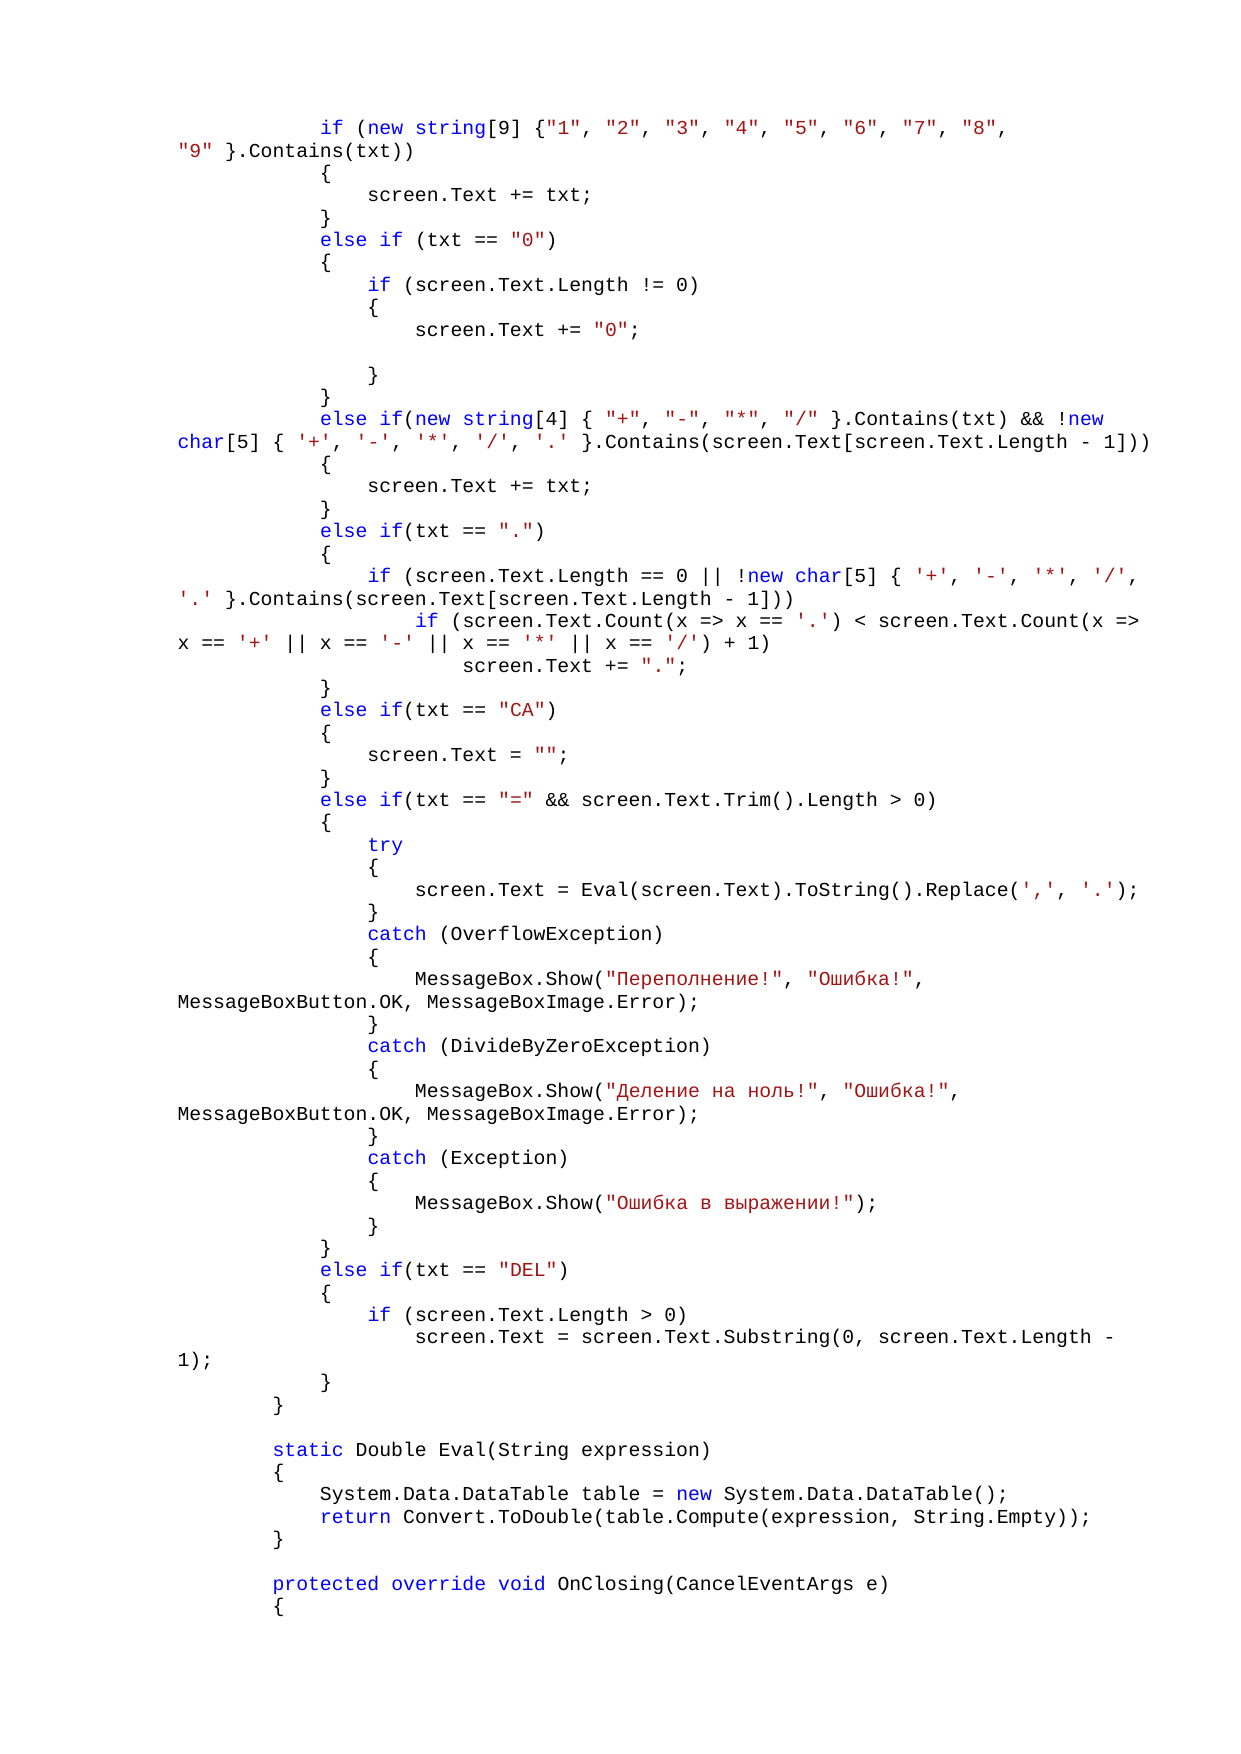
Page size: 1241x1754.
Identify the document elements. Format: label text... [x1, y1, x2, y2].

text catch (OverflowException) [177, 924, 1152, 947]
text else if(txt == ".") [177, 521, 1152, 544]
text } [177, 1395, 1152, 1417]
text } [177, 1014, 1152, 1036]
text if (screen.Text.Length != 0) [177, 275, 1152, 297]
text } [177, 902, 1152, 924]
text } [177, 1238, 1152, 1260]
text } [177, 1529, 1152, 1551]
text { [177, 723, 1152, 745]
text System.Data.DataTable table = new System.Data.DataTable(); [177, 1484, 1152, 1507]
text if (screen.Text.Length > 0) [177, 1305, 1152, 1327]
text } [177, 678, 1152, 700]
text } [177, 1216, 1152, 1238]
text MessageBox.Show("Переполнение!", "Ошибка!", MessageBoxButton.OK, MessageBoxImage.Error); [177, 969, 1152, 1014]
text screen.Text = ""; [177, 745, 1152, 768]
text } [177, 387, 1152, 409]
text catch (Exception) [177, 1148, 1152, 1171]
text { [177, 454, 1152, 476]
text if (new string[9] {"1", "2", "3", "4", "5", "6", "7", "8", "9" }.Contains(txt)) [177, 118, 1152, 163]
text protected override void OnClosing(CancelEventArgs e) [177, 1574, 1152, 1596]
text } [177, 1372, 1152, 1395]
text screen.Text += txt; [177, 185, 1152, 208]
text { [177, 544, 1152, 566]
text if (screen.Text.Count(x => x == '.') < screen.Text.Count(x => x == '+' || x == '-' || x == '*' || x == '/') + 1) [177, 611, 1152, 656]
text } [177, 499, 1152, 521]
text { [177, 1171, 1152, 1193]
text { [177, 1059, 1152, 1081]
text MessageBox.Show("Деление на ноль!", "Ошибка!", MessageBoxButton.OK, MessageBoxImage.Error); [177, 1081, 1152, 1126]
text screen.Text = Eval(screen.Text).ToString().Replace(',', '.'); [177, 879, 1152, 902]
text catch (DivideByZeroException) [177, 1036, 1152, 1059]
text } [177, 1126, 1152, 1148]
text screen.Text += "."; [177, 656, 1152, 678]
text else if(txt == "=" && screen.Text.Trim().Length > 0) [177, 790, 1152, 812]
text { [177, 252, 1152, 275]
text else if(new string[4] { "+", "-", "*", "/" }.Contains(txt) && !new char[5] { '+', '-', '*', '/', '.' }.Contains(screen.Text[screen.Text.Length - 1])) [177, 409, 1152, 454]
text screen.Text = screen.Text.Substring(0, screen.Text.Length - 1); [177, 1327, 1152, 1372]
text screen.Text += txt; [177, 476, 1152, 499]
text static Double Eval(String expression) [177, 1439, 1152, 1462]
text try [177, 835, 1152, 857]
text MessageBox.Show("Ошибка в выражении!"); [177, 1193, 1152, 1216]
text else if(txt == "DEL") [177, 1260, 1152, 1283]
text screen.Text += "0"; [177, 320, 1152, 342]
text } [177, 364, 1152, 387]
text { [177, 947, 1152, 969]
text return Convert.ToDouble(table.Compute(expression, String.Empty)); [177, 1507, 1152, 1529]
text { [177, 297, 1152, 320]
text } [177, 768, 1152, 790]
text { [177, 1596, 1152, 1619]
text else if(txt == "CA") [177, 700, 1152, 723]
text { [177, 857, 1152, 879]
text { [177, 1462, 1152, 1484]
text } [177, 208, 1152, 230]
text else if (txt == "0") [177, 230, 1152, 252]
text { [177, 1283, 1152, 1305]
text { [177, 812, 1152, 835]
text if (screen.Text.Length == 0 || !new char[5] { '+', '-', '*', '/', '.' }.Contains(screen.Text[screen.Text.Length - 1])) [177, 566, 1152, 611]
text { [177, 163, 1152, 185]
